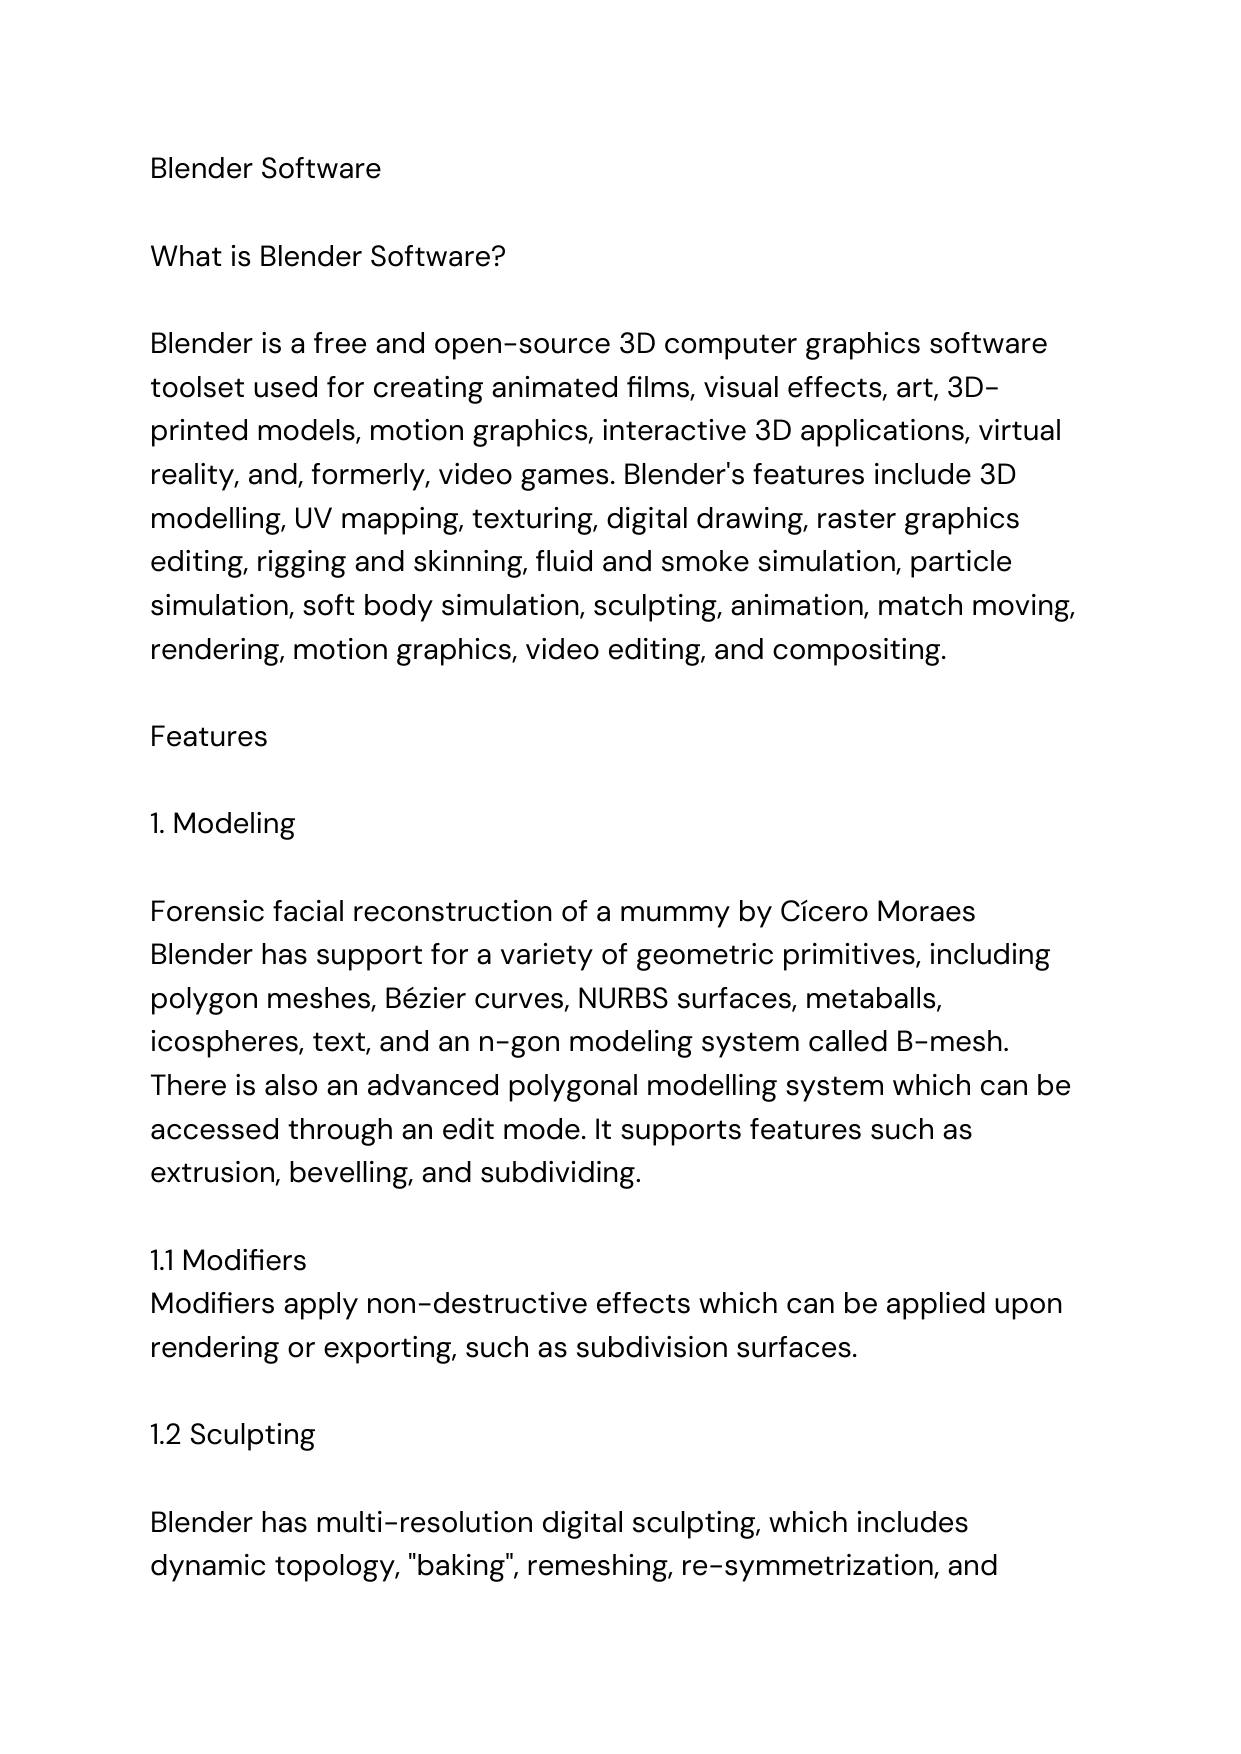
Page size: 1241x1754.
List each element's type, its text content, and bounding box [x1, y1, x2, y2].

text Forensic facial reconstruction of a mummy by Cícero Moraes [150, 892, 1090, 930]
text Blender Software [150, 150, 1090, 188]
text Blender is a free and open-source 3D computer graphics software toolset used for creating animated films, visual effects, art, 3D-printed models, motion graphics, interactive 3D applications, virtual reality, and, formerly, video games. Blender's features include 3D modelling, UV mapping, texturing, digital drawing, raster graphics editing, rigging and skinning, fluid and smoke simulation, particle simulation, soft body simulation, sculpting, animation, match moving, rendering, motion graphics, video editing, and compositing. [150, 324, 1090, 668]
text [150, 1503, 1090, 1585]
text Modifiers apply non-destructive effects which can be applied upon rendering or exporting, such as subdivision surfaces. [150, 1285, 1090, 1366]
text 1. Modeling [150, 805, 1090, 843]
text Features [150, 717, 1090, 755]
text 1.2 Sculpting [150, 1416, 1090, 1454]
text What is Blender Software? [150, 237, 1090, 275]
text Blender has support for a variety of geometric primitives, including polygon meshes, Bézier curves, NURBS surfaces, metaballs, icospheres, text, and an n-gon modeling system called B-mesh. There is also an advanced polygonal modelling system which can be accessed through an edit mode. It supports features such as extrusion, bevelling, and subdividing. [150, 936, 1090, 1192]
text 1.1 Modifiers [150, 1241, 1090, 1279]
